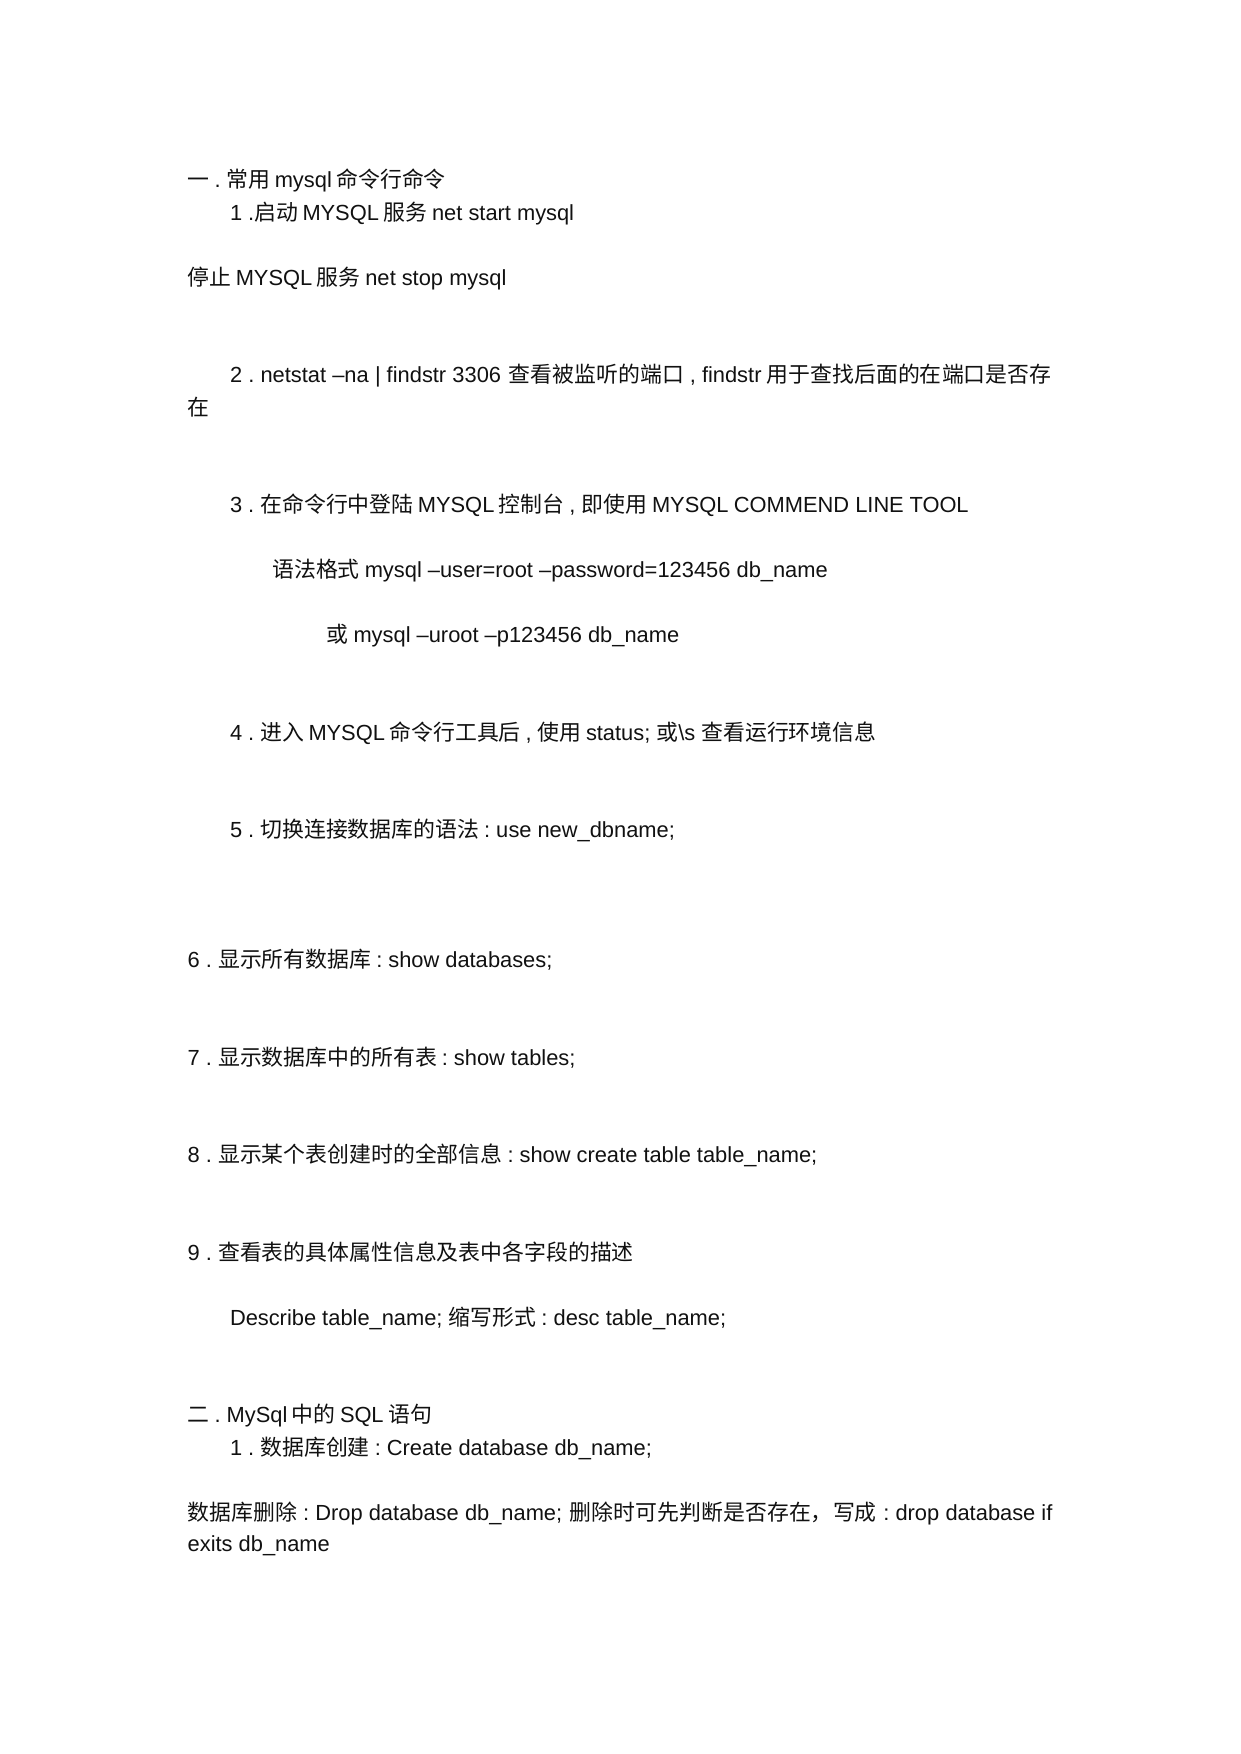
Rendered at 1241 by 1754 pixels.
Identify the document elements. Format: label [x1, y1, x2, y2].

text [187, 162, 1053, 1559]
